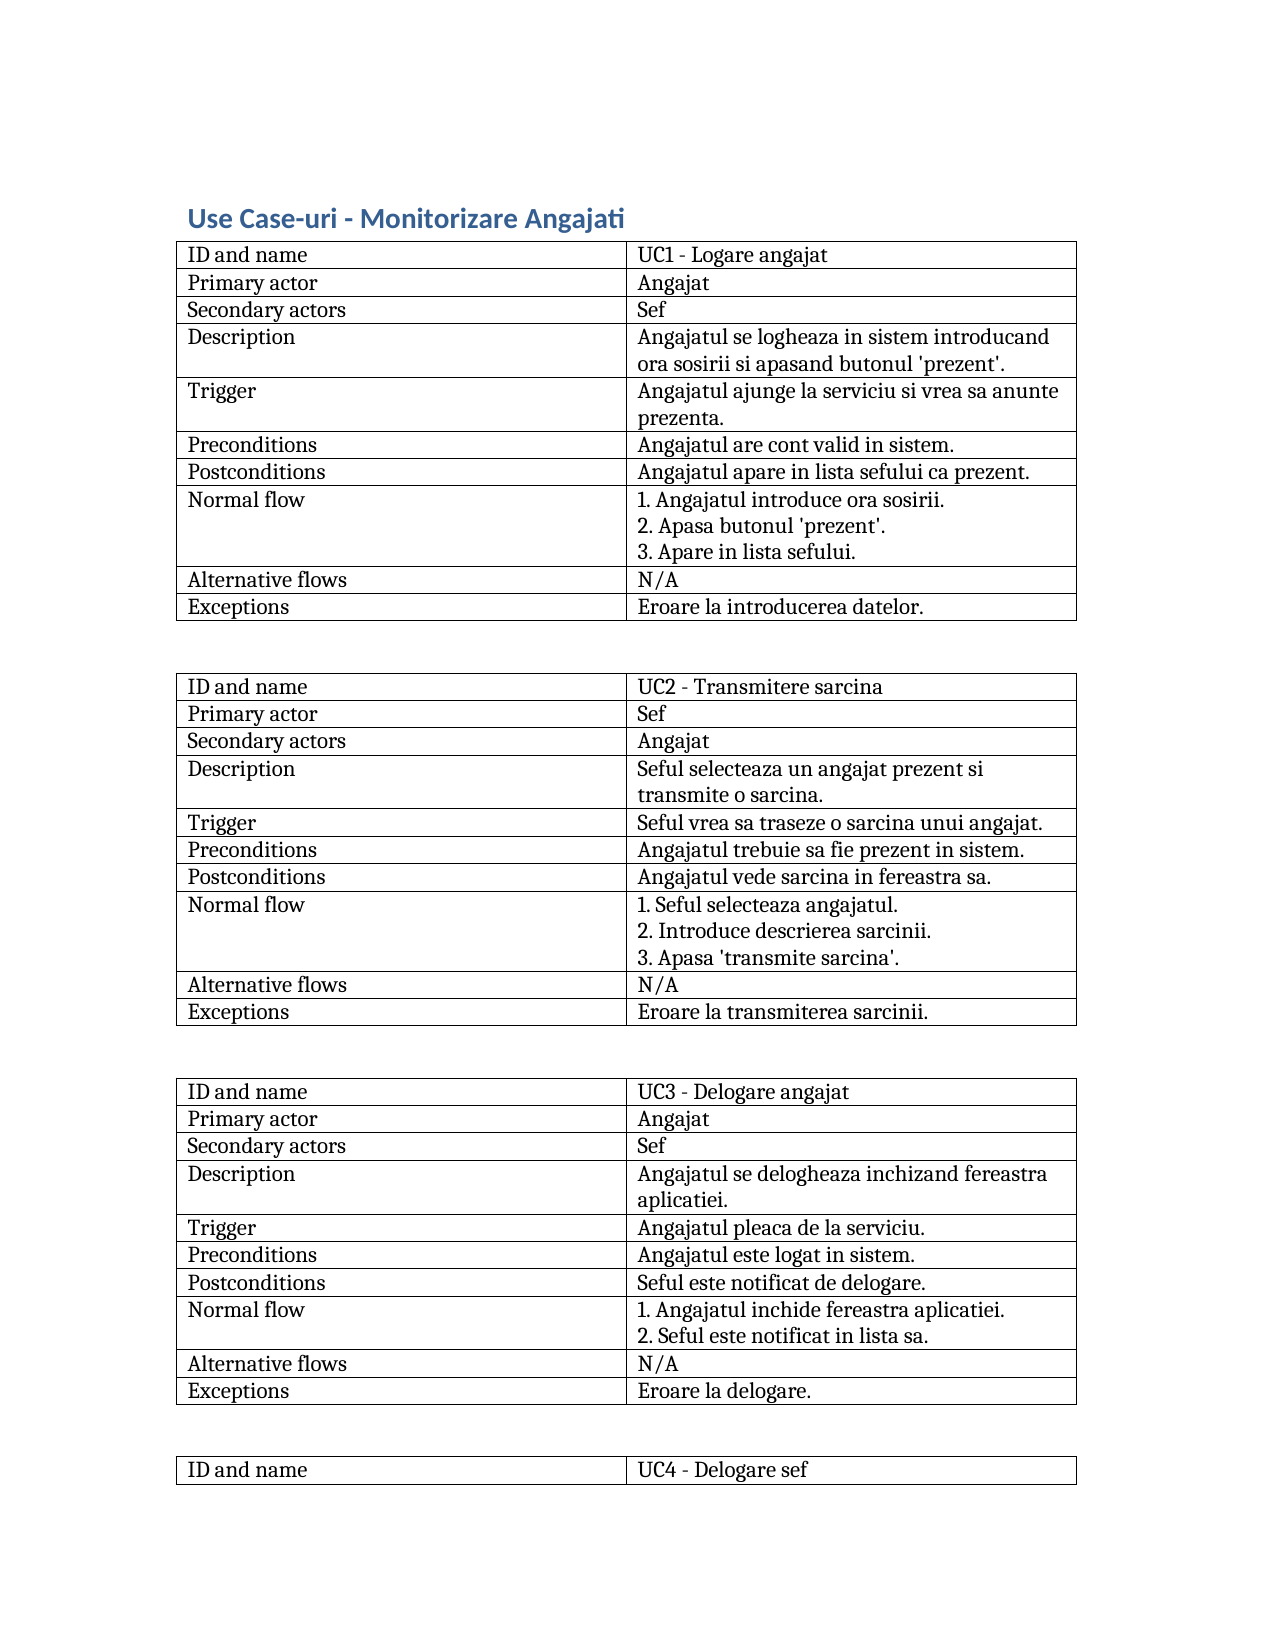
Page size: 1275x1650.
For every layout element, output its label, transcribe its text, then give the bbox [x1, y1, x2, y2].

table_cell Trigger [177, 809, 626, 836]
table_cell Eroare la introducerea datelor. [627, 594, 1076, 620]
table_cell Alternative flows [177, 972, 626, 998]
table_cell Sef [627, 701, 1076, 727]
table_header UC4 - Delogare sef [627, 1457, 1076, 1484]
table_header UC1 - Logare angajat [627, 242, 1076, 268]
table_cell Seful este notificat de delogare. [627, 1269, 1076, 1296]
table_cell Primary actor [177, 701, 626, 727]
table_cell Eroare la delogare. [627, 1378, 1076, 1404]
table_cell N/A [627, 1350, 1076, 1377]
table_cell Exceptions [177, 1378, 626, 1404]
table_cell Angajatul vede sarcina in fereastra sa. [627, 864, 1076, 891]
table_header UC2 - Transmitere sarcina [627, 674, 1076, 700]
table_cell Sef [627, 1133, 1076, 1160]
table_cell Postconditions [177, 864, 626, 891]
table_cell Normal flow [177, 892, 626, 971]
table_cell 1. Angajatul inchide fereastra aplicatiei. 2. Seful este notificat in lista sa. [627, 1297, 1076, 1349]
table_cell Description [177, 1161, 626, 1213]
table_header ID and name [177, 1457, 626, 1484]
table_cell Secondary actors [177, 297, 626, 323]
table_cell Alternative flows [177, 1350, 626, 1377]
table_cell Secondary actors [177, 728, 626, 754]
table_cell Angajat [627, 1106, 1076, 1132]
table_cell Secondary actors [177, 1133, 626, 1160]
table_cell Preconditions [177, 1242, 626, 1268]
subtitle Use Case-uri - Monitorizare Angajati [187, 200, 1087, 236]
table_cell Primary actor [177, 269, 626, 296]
table_cell Preconditions [177, 837, 626, 863]
table_cell Angajatul apare in lista sefului ca prezent. [627, 459, 1076, 485]
table_cell Exceptions [177, 999, 626, 1025]
table_cell Angajatul este logat in sistem. [627, 1242, 1076, 1268]
table_cell N/A [627, 972, 1076, 998]
table_cell Angajatul ajunge la serviciu si vrea sa anunte prezenta. [627, 378, 1076, 431]
table_cell Angajatul pleaca de la serviciu. [627, 1215, 1076, 1241]
table_cell Trigger [177, 1215, 626, 1241]
table_cell Angajat [627, 728, 1076, 754]
table_header ID and name [177, 242, 626, 268]
table_cell Angajat [627, 269, 1076, 296]
table_cell Normal flow [177, 1297, 626, 1349]
table_cell N/A [627, 567, 1076, 593]
table_cell Alternative flows [177, 567, 626, 593]
table_cell Angajatul se delogheaza inchizand fereastra aplicatiei. [627, 1161, 1076, 1213]
table_cell Description [177, 756, 626, 808]
table_cell Sef [627, 297, 1076, 323]
table_cell Trigger [177, 378, 626, 431]
table_cell Postconditions [177, 1269, 626, 1296]
table_cell Exceptions [177, 594, 626, 620]
table_cell Seful selecteaza un angajat prezent si transmite o sarcina. [627, 756, 1076, 808]
table_cell Postconditions [177, 459, 626, 485]
table_cell Angajatul trebuie sa fie prezent in sistem. [627, 837, 1076, 863]
table_cell Angajatul se logheaza in sistem introducand ora sosirii si apasand butonul 'prezent'. [627, 324, 1076, 377]
table_cell Seful vrea sa traseze o sarcina unui angajat. [627, 809, 1076, 836]
table_header UC3 - Delogare angajat [627, 1079, 1076, 1105]
table_cell Description [177, 324, 626, 377]
table_header ID and name [177, 674, 626, 700]
table_cell 1. Seful selecteaza angajatul. 2. Introduce descrierea sarcinii. 3. Apasa 'transmite sarcina'. [627, 892, 1076, 971]
table_cell Angajatul are cont valid in sistem. [627, 432, 1076, 458]
table_cell Eroare la transmiterea sarcinii. [627, 999, 1076, 1025]
table_header ID and name [177, 1079, 626, 1105]
table_cell Primary actor [177, 1106, 626, 1132]
table_cell 1. Angajatul introduce ora sosirii. 2. Apasa butonul 'prezent'. 3. Apare in lista sefului. [627, 486, 1076, 566]
table_cell Preconditions [177, 432, 626, 458]
table_cell Normal flow [177, 486, 626, 566]
